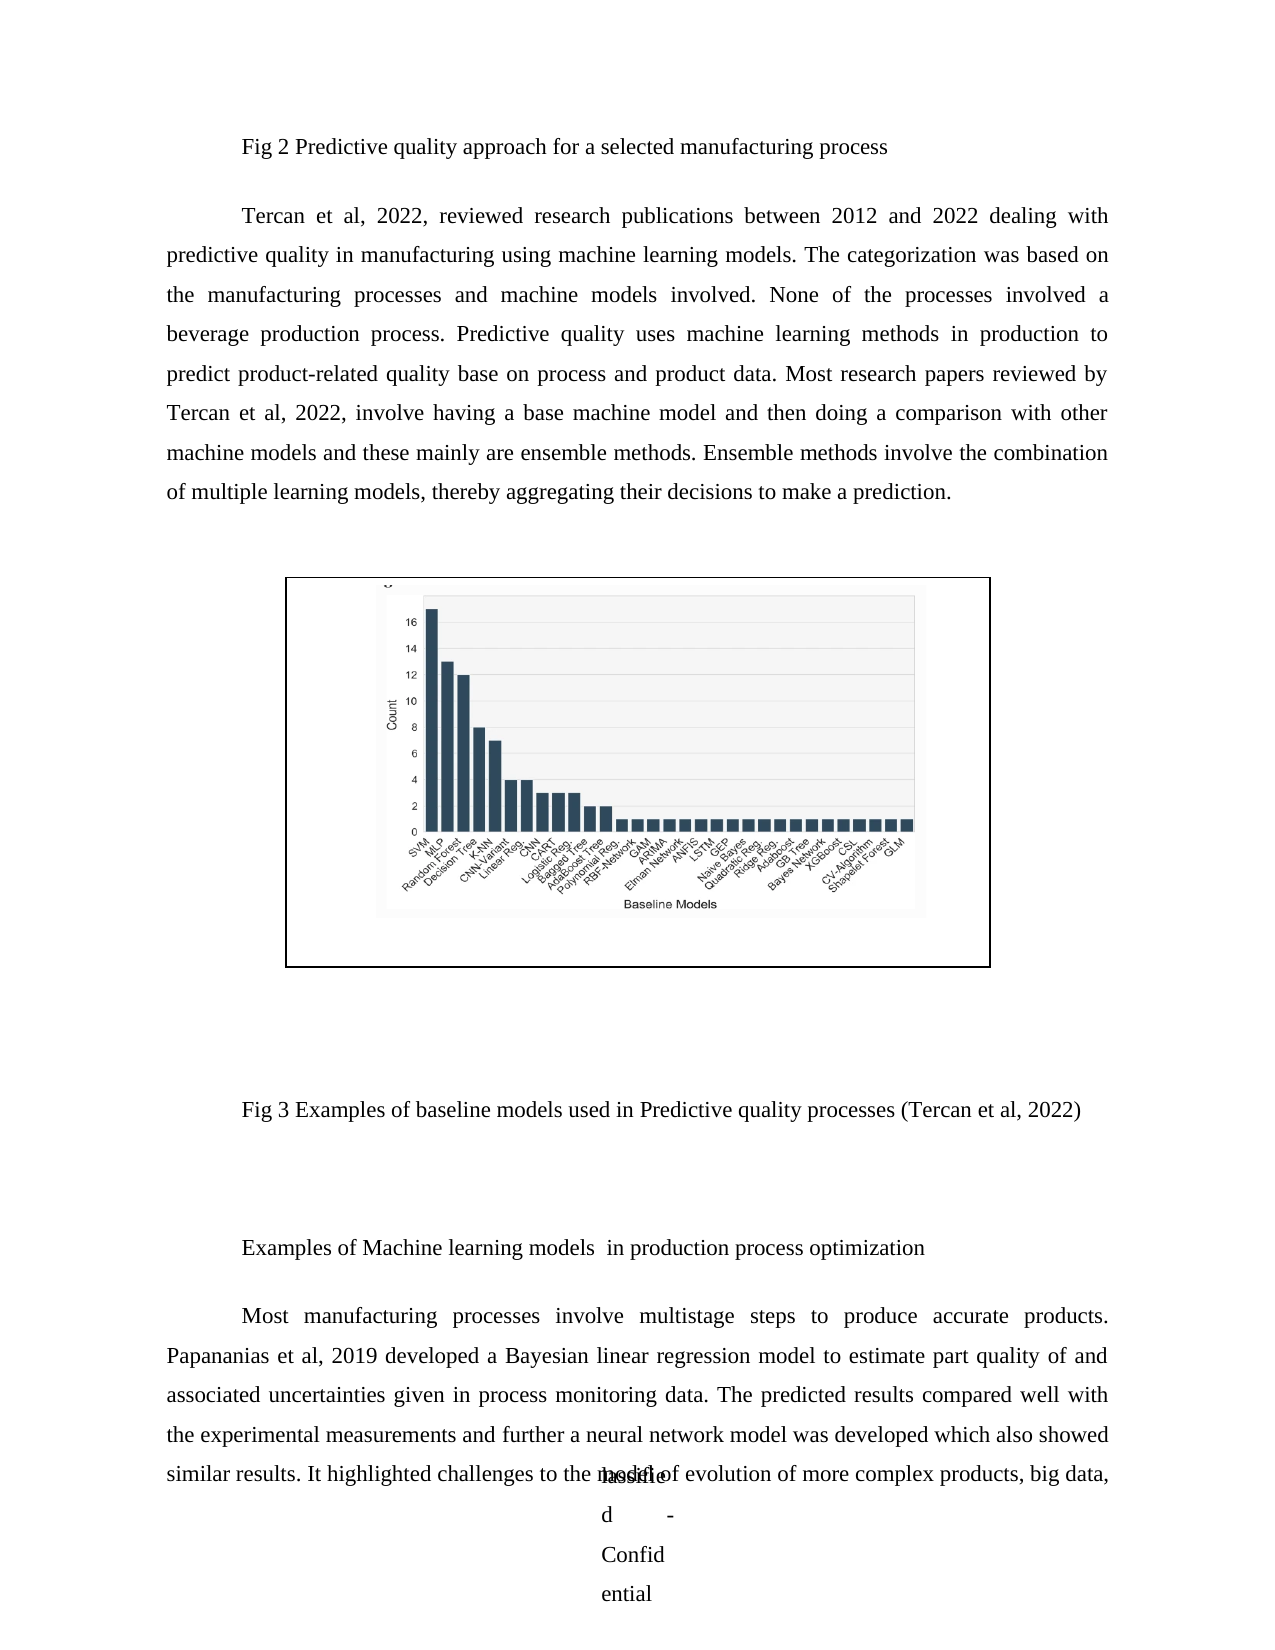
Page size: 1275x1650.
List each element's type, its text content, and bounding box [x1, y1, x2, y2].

text Examples of Machine learning models in production process optimization [166, 1233, 1110, 1260]
text Tercan et al, 2022, reviewed research publications between 2012 and 2022 dealing with predictive quality in manufacturing using machine learning models. The categorization was based on the manufacturing processes and machine models involved. None of the processes involved a beverage production process. Predictive quality uses machine learning methods in production to predict product-related quality base on process and product data. Most research papers reviewed by Tercan et al, 2022, involve having a base machine model and then doing a comparison with other machine models and these mainly are ensemble methods. Ensemble methods involve the combination of multiple learning models, thereby aggregating their decisions to make a prediction. [166, 202, 1110, 505]
text Fig 3 Examples of baseline models used in Predictive quality processes (Tercan et al, 2022) [166, 1096, 1110, 1123]
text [166, 1302, 1110, 1486]
text Fig 2 Predictive quality approach for a selected manufacturing process [166, 133, 1110, 160]
picture [376, 585, 927, 918]
